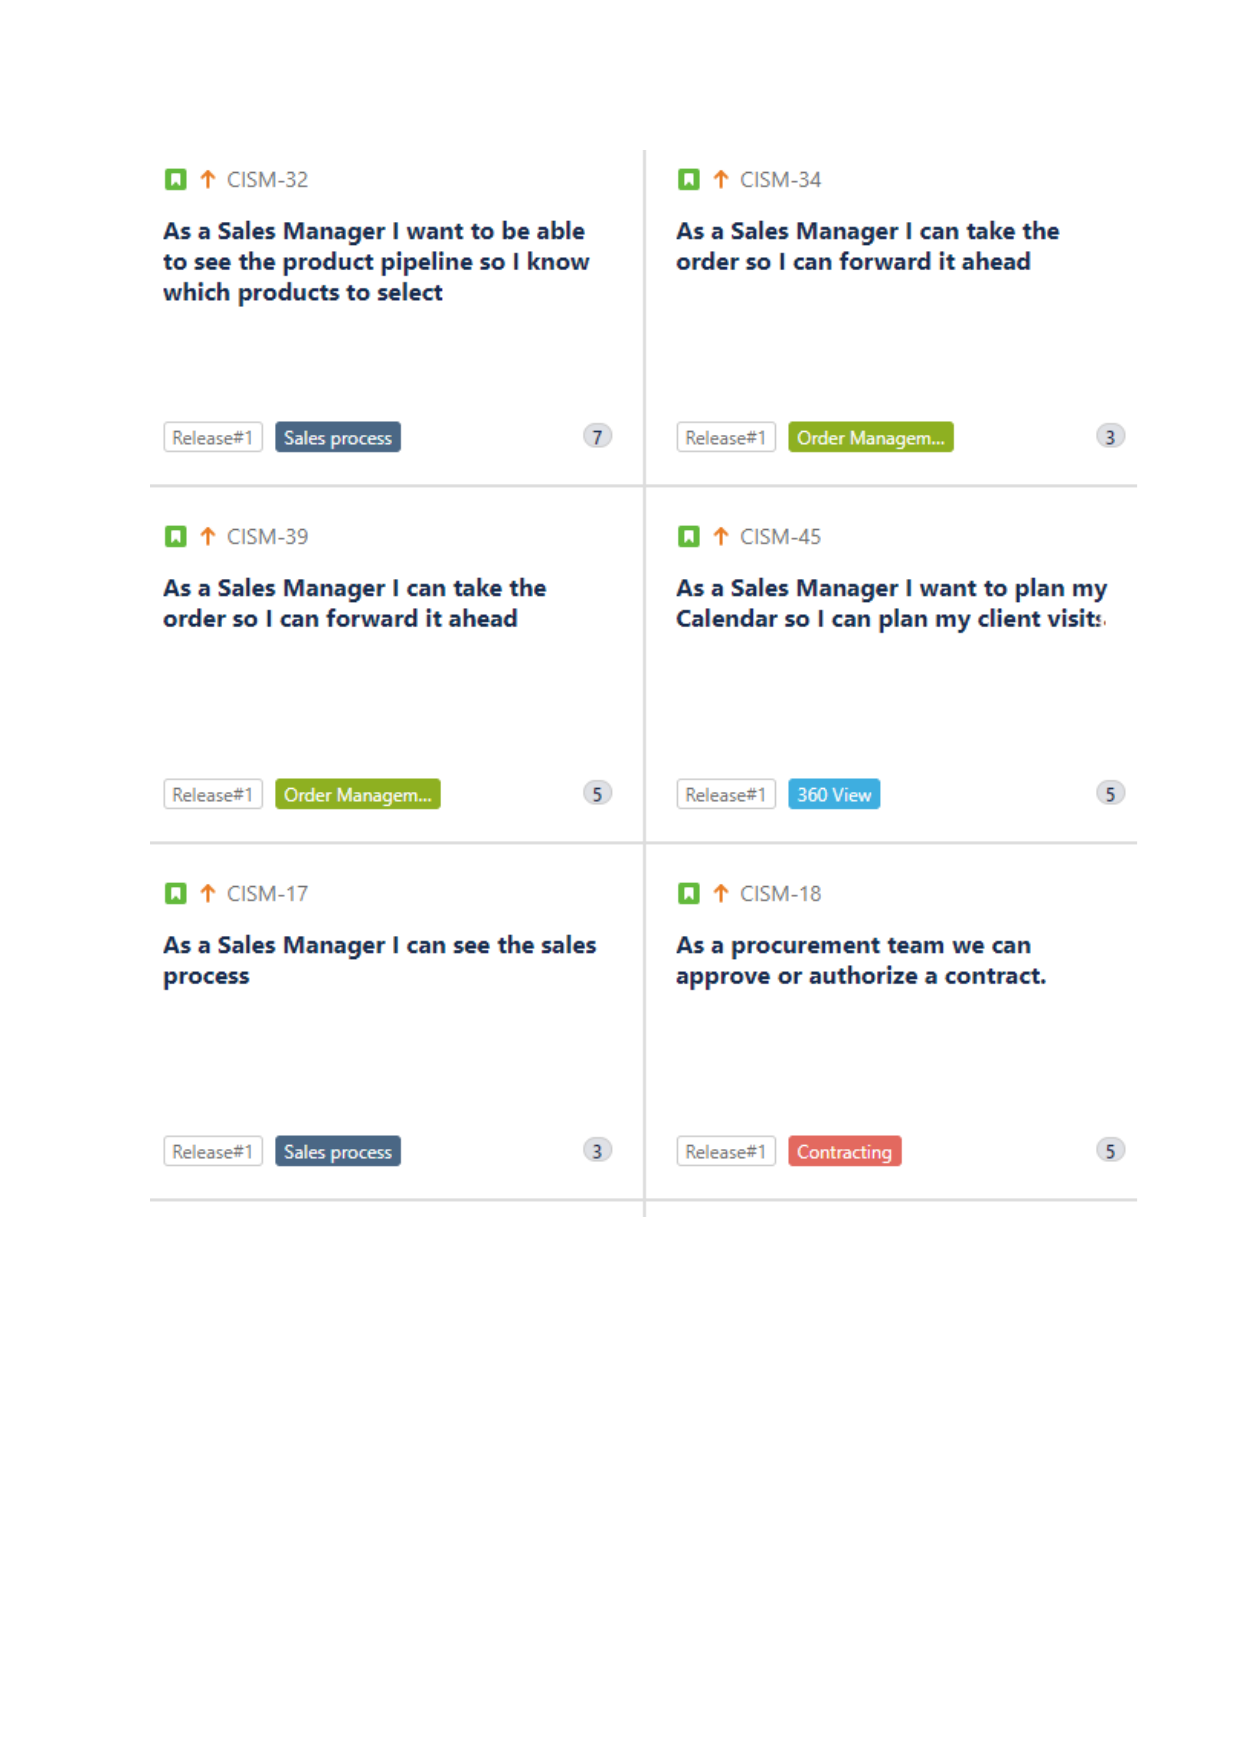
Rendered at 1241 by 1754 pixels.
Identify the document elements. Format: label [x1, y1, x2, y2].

picture [150, 150, 1138, 1217]
